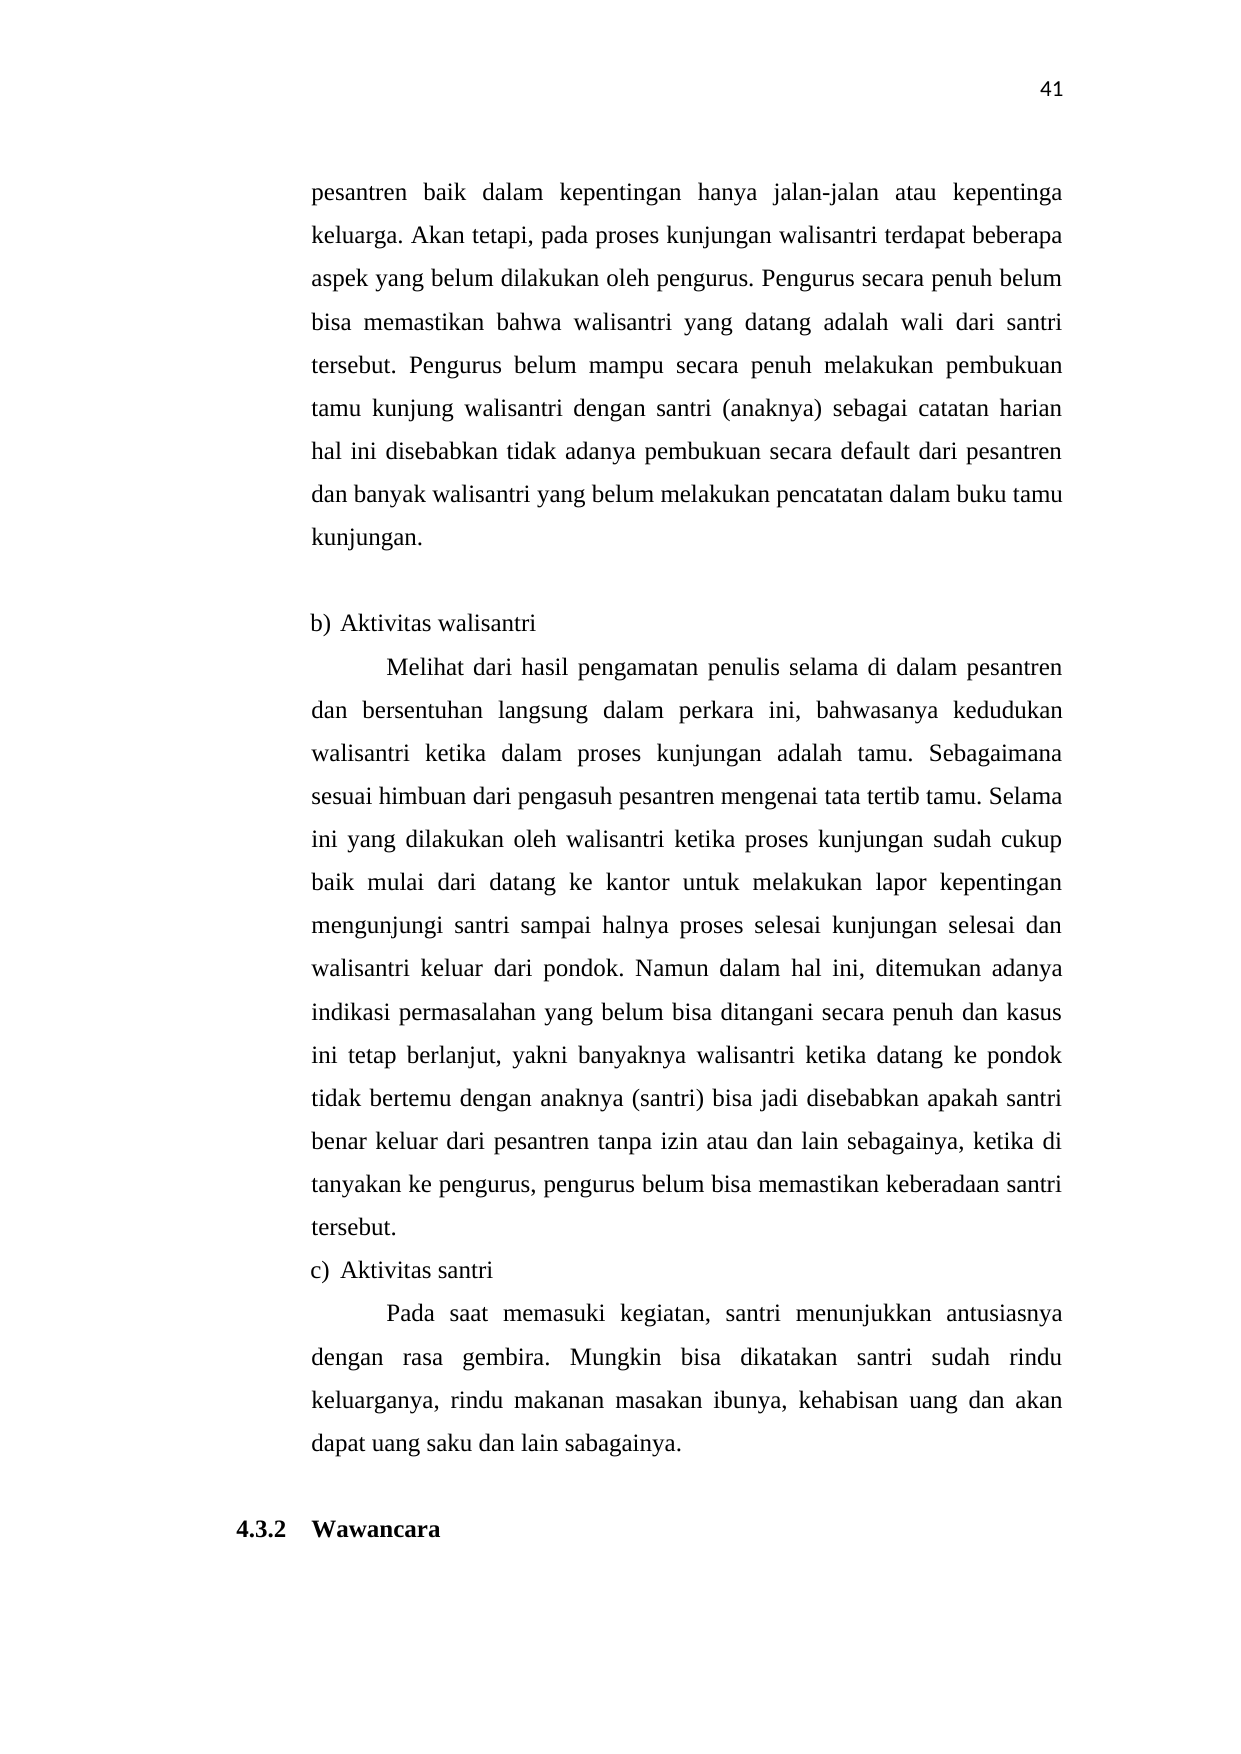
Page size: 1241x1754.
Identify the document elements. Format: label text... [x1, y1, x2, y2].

list Pada saat memasuki kegiatan, santri menunjukkan antusiasnya dengan rasa gembira. Mungkin bisa dikatakan santri sudah rindu keluarganya, rindu makanan masakan ibunya, kehabisan uang dan akan dapat uang saku dan lain sabagainya. [311, 1298, 1063, 1457]
list Aktivitas santri [310, 1255, 1063, 1284]
list Melihat dari hasil pengamatan penulis selama di dalam pesantren dan bersentuhan langsung dalam perkara ini, bahwasanya kedudukan walisantri ketika dalam proses kunjungan adalah tamu. Sebagaimana sesuai himbuan dari pengasuh pesantren mengenai tata tertib tamu. Selama ini yang dilakukan oleh walisantri ketika proses kunjungan sudah cukup baik mulai dari datang ke kantor untuk melakukan lapor kepentingan mengunjungi santri sampai halnya proses selesai kunjungan selesai dan walisantri keluar dari pondok. Namun dalam hal ini, ditemukan adanya indikasi permasalahan yang belum bisa ditangani secara penuh dan kasus ini tetap berlanjut, yakni banyaknya walisantri ketika datang ke pondok tidak bertemu dengan anaknya (santri) bisa jadi disebabkan apakah santri benar keluar dari pesantren tanpa izin atau dan lain sebagainya, ketika di tanyakan ke pengurus, pengurus belum bisa memastikan keberadaan santri tersebut. [311, 652, 1063, 1241]
list Wawancara [236, 1514, 1063, 1543]
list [311, 177, 1063, 551]
list Aktivitas walisantri [310, 608, 1063, 637]
